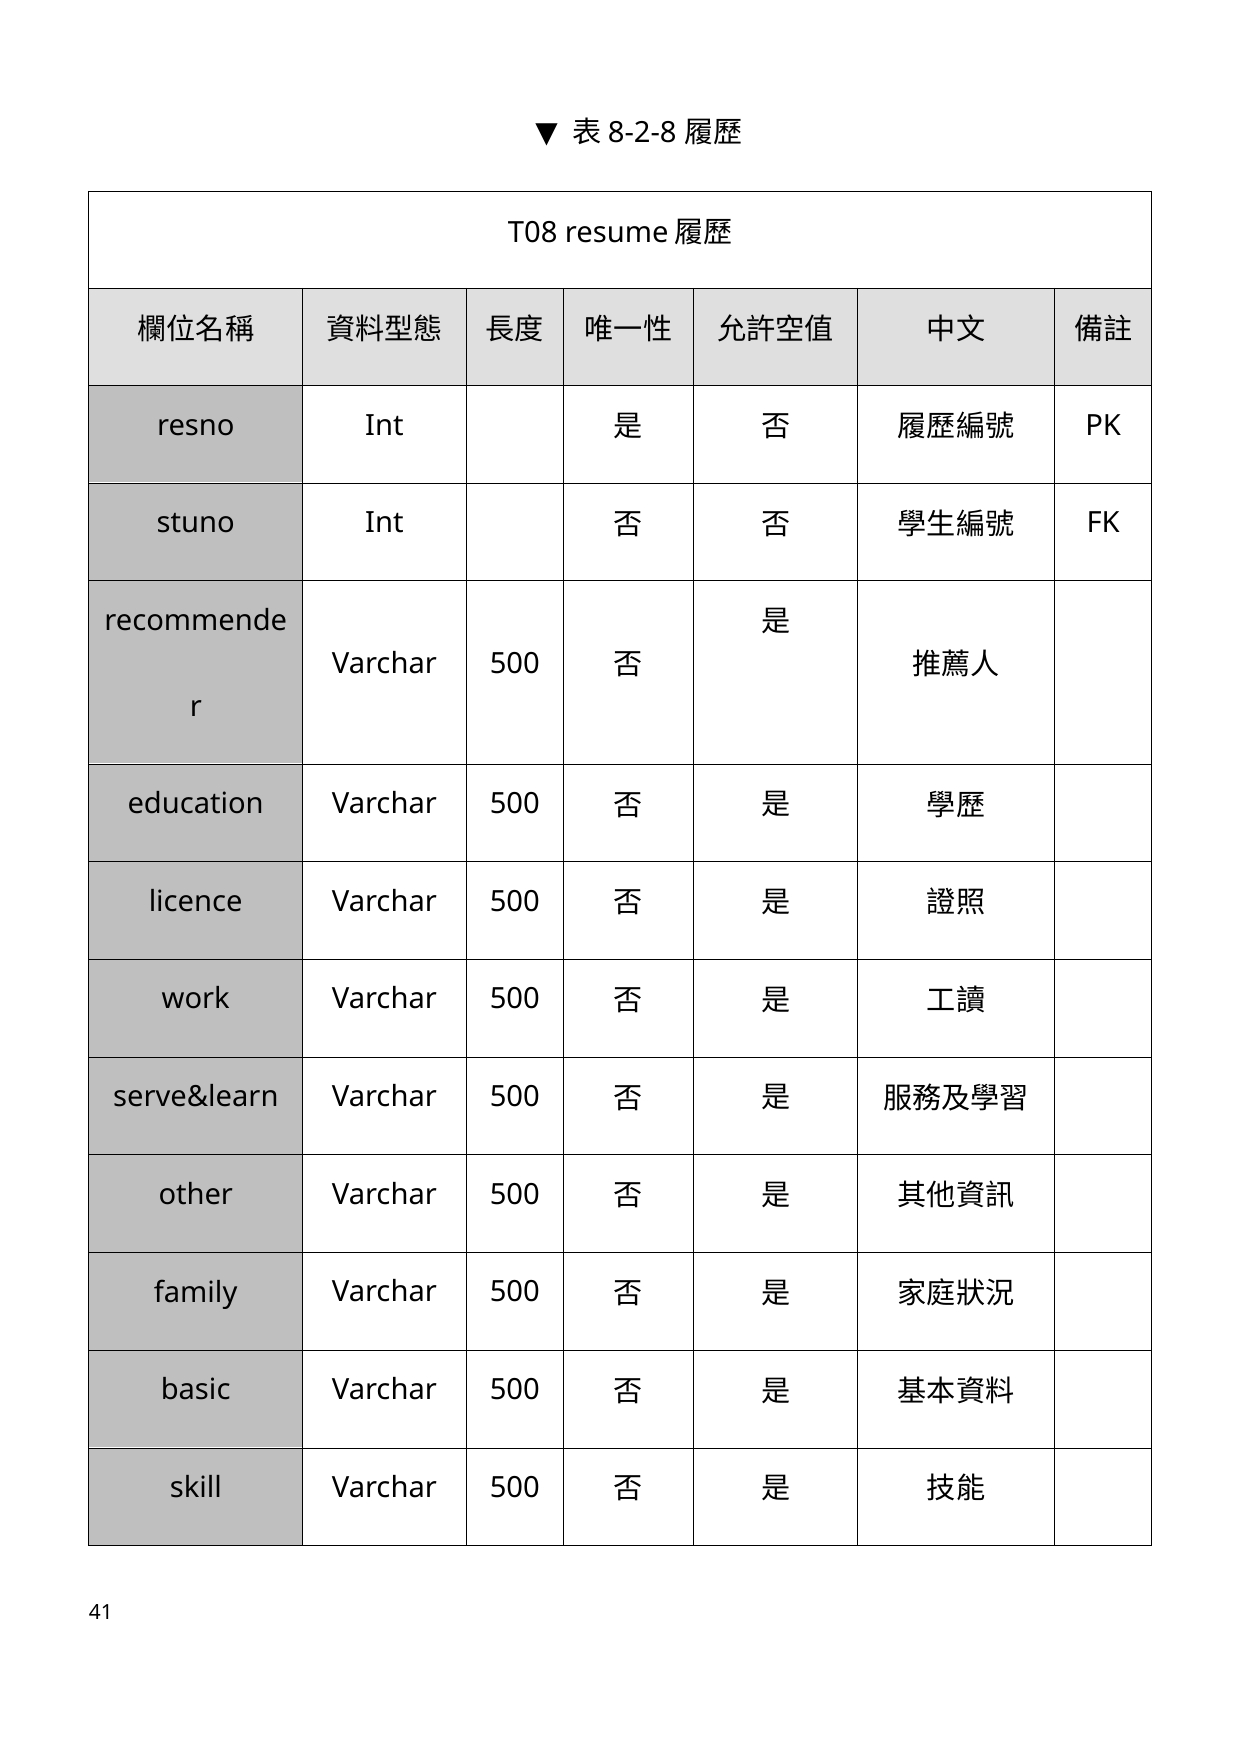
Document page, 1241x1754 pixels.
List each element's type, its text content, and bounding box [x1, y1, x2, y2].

table_cell 否 [564, 862, 693, 959]
table_cell work [89, 960, 302, 1057]
table_cell [1055, 1253, 1151, 1350]
table_cell 服務及學習 [858, 1058, 1054, 1154]
table_cell Varchar [303, 1253, 466, 1350]
table_cell 否 [564, 1253, 693, 1350]
table_cell 否 [564, 581, 693, 763]
table_cell PK [1055, 386, 1151, 482]
table_cell 500 [467, 1351, 563, 1447]
table_cell 否 [564, 1058, 693, 1154]
table_cell 否 [564, 484, 693, 580]
table_cell 長度 [467, 289, 563, 385]
table_cell 是 [694, 1155, 857, 1252]
table_cell licence [89, 862, 302, 959]
table_cell Varchar [303, 581, 466, 763]
table_cell 唯一性 [564, 289, 693, 385]
table_cell 其他資訊 [858, 1155, 1054, 1252]
table_cell 是 [694, 1058, 857, 1154]
table_cell Varchar [303, 960, 466, 1057]
table_cell skill [89, 1449, 302, 1545]
table_cell [1055, 1351, 1151, 1447]
table_cell 技能 [858, 1449, 1054, 1545]
table_cell 證照 [858, 862, 1054, 959]
table_cell 500 [467, 960, 563, 1057]
table_cell 500 [467, 1058, 563, 1154]
table_cell Varchar [303, 1058, 466, 1154]
table_cell 學生編號 [858, 484, 1054, 580]
table_cell 500 [467, 1253, 563, 1350]
table_cell 推薦人 [858, 581, 1054, 763]
table_cell [1055, 862, 1151, 959]
table_cell [1055, 1058, 1151, 1154]
table_cell [467, 484, 563, 580]
table_cell 中文 [858, 289, 1054, 385]
table_cell recommender [89, 581, 302, 763]
table_cell education [89, 765, 302, 861]
table_cell stuno [89, 484, 302, 580]
table_cell FK [1055, 484, 1151, 580]
table_cell 是 [564, 386, 693, 482]
table_header T08 resume履歷 [89, 192, 1151, 288]
table_cell 是 [694, 581, 857, 763]
table_cell [467, 386, 563, 482]
table_cell Varchar [303, 1351, 466, 1447]
table_cell Varchar [303, 1449, 466, 1545]
table_cell 履歷編號 [858, 386, 1054, 482]
table_cell serve&learn [89, 1058, 302, 1154]
table_cell 500 [467, 1155, 563, 1252]
table_cell 否 [564, 1449, 693, 1545]
table_cell 500 [467, 765, 563, 861]
table_cell 否 [564, 960, 693, 1057]
table_cell 否 [564, 1351, 693, 1447]
table_cell Varchar [303, 765, 466, 861]
table_cell basic [89, 1351, 302, 1447]
table_cell 500 [467, 862, 563, 959]
table_cell 是 [694, 862, 857, 959]
table_cell [1055, 1155, 1151, 1252]
table_cell 是 [694, 960, 857, 1057]
table_cell 是 [694, 1351, 857, 1447]
table_cell resno [89, 386, 302, 482]
table_cell [1055, 581, 1151, 763]
table_cell [1055, 960, 1151, 1057]
table_cell 是 [694, 765, 857, 861]
table_cell 否 [694, 386, 857, 482]
table_cell 家庭狀況 [858, 1253, 1054, 1350]
table_cell Int [303, 484, 466, 580]
table_cell 資料型態 [303, 289, 466, 385]
table_cell 否 [694, 484, 857, 580]
table_cell family [89, 1253, 302, 1350]
table_cell other [89, 1155, 302, 1252]
table_cell 工讀 [858, 960, 1054, 1057]
table_cell 否 [564, 1155, 693, 1252]
list 表8-2-8 履歷 [126, 93, 1152, 168]
table_cell Varchar [303, 1155, 466, 1252]
table_cell 允許空值 [694, 289, 857, 385]
table_cell [1055, 765, 1151, 861]
table_cell 基本資料 [858, 1351, 1054, 1447]
table_cell 是 [694, 1449, 857, 1545]
table_cell 欄位名稱 [89, 289, 302, 385]
table_cell 500 [467, 1449, 563, 1545]
table_cell Varchar [303, 862, 466, 959]
table_cell 學歷 [858, 765, 1054, 861]
table_cell Int [303, 386, 466, 482]
table_cell 否 [564, 765, 693, 861]
table_cell 備註 [1055, 289, 1151, 385]
table_cell 500 [467, 581, 563, 763]
table_cell [1055, 1449, 1151, 1545]
table_cell 是 [694, 1253, 857, 1350]
